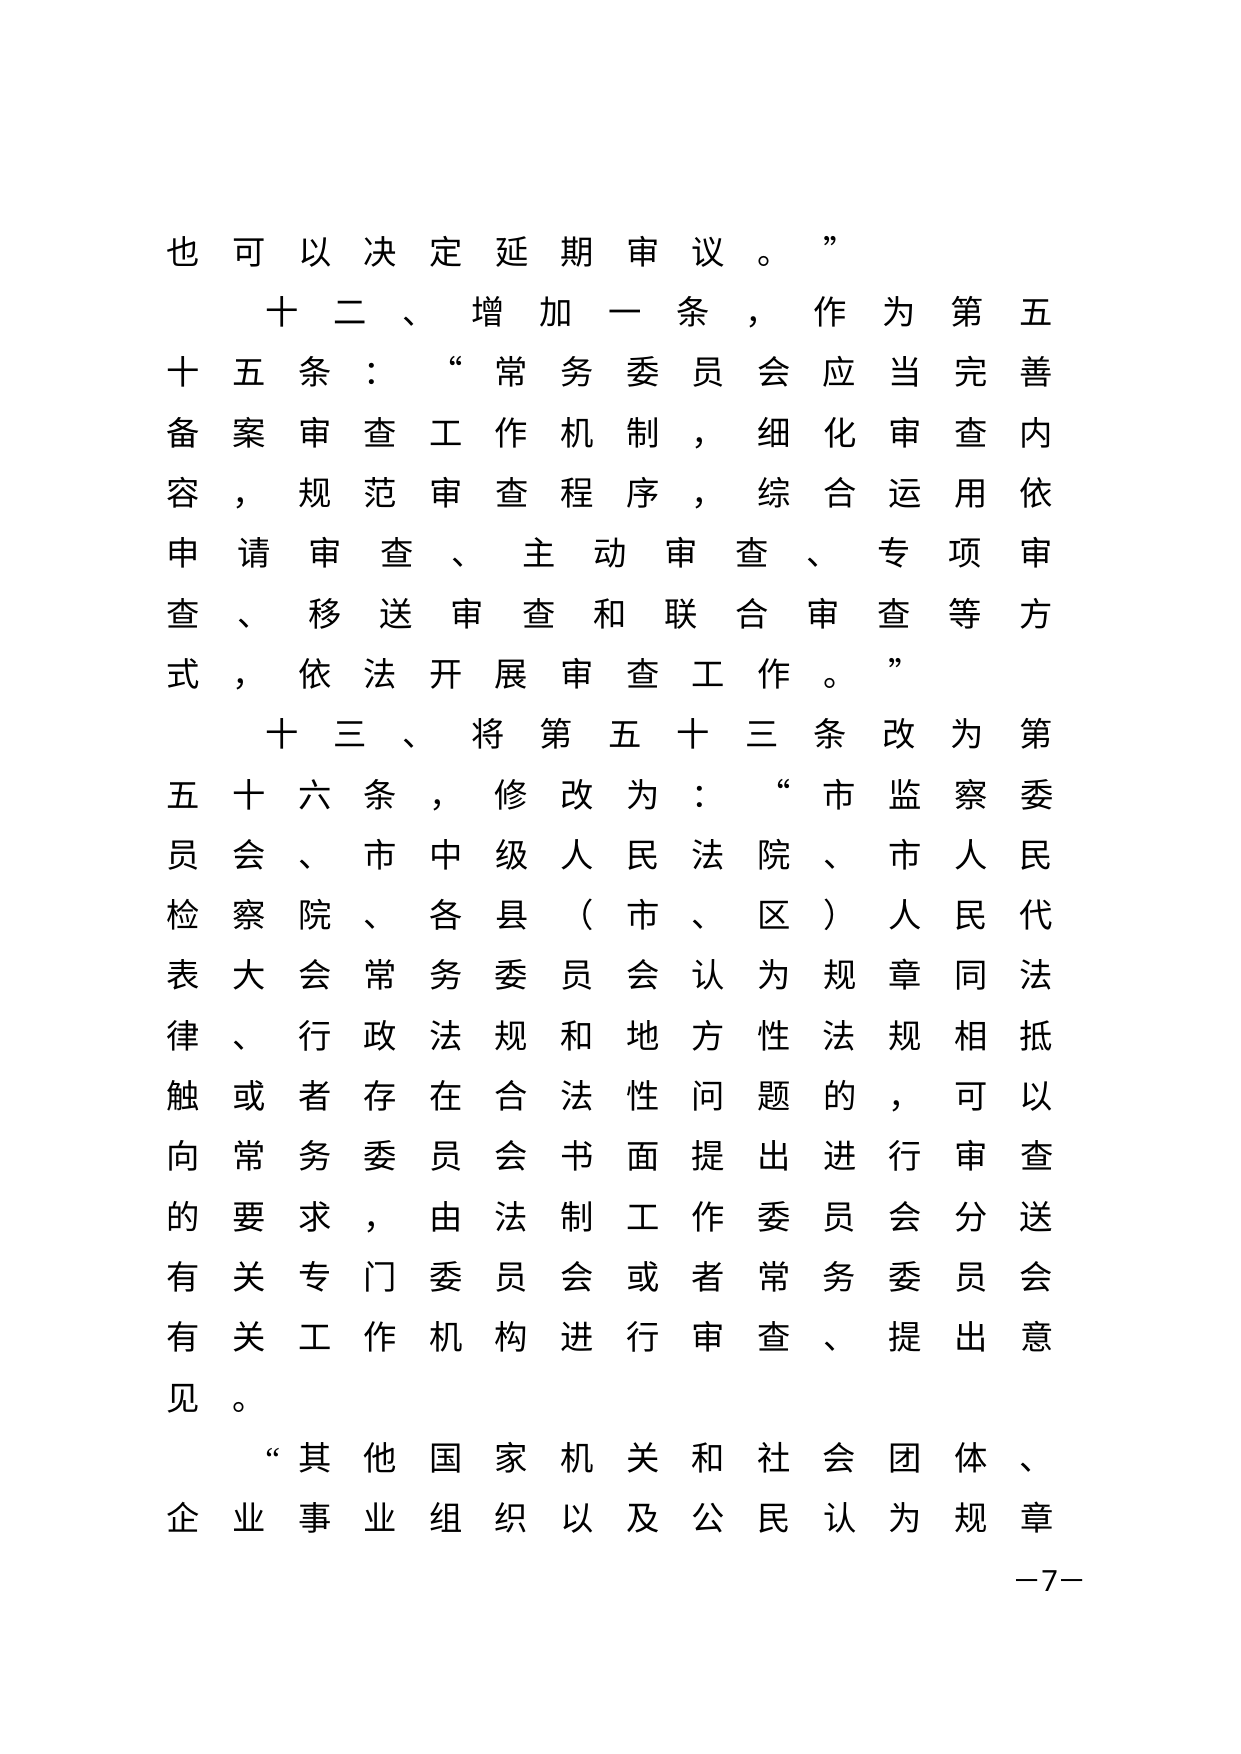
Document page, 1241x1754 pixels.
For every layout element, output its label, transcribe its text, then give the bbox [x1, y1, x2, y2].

list 十一、将第四十三条改为第四十五条，修改为：“法规案搁置审议满两年的，或者因暂不付表决经过两年没有再次列入常务委员会会议议程审议的，主任会议可以决定终止审议，并向常务委员会报告；必要时，主任会议也可以决定延期审议。” [167, 219, 1085, 280]
list “其他国家机关和社会团体、企业事业组织以及公民认为规章同法律、行政法规和地方性法规相抵触的，可以向常务委员会书面提出进行审查的建议，由法制工作委员会进行研究，提出意见；必要时，送有关专门委员会或者常务委员会有关工作机构审查，提出审查意见。 [167, 1426, 1085, 1546]
list 十三、将第五十三条改为第五十六条，修改为：“市监察委员会、市中级人民法院、市人民检察院、各县（市、区）人民代表大会常务委员会认为规章同法律、行政法规和地方性法规相抵触或者存在合法性问题的，可以向常务委员会书面提出进行审查的要求，由法制工作委员会分送有关专门委员会或者常务委员会有关工作机构进行审查、提出意见。 [167, 702, 1085, 1426]
list 十二、增加一条，作为第五十五条：“常务委员会应当完善备案审查工作机制，细化审查内容，规范审查程序，综合运用依申请审查、主动审查、专项审查、移送审查和联合审查等方式，依法开展审查工作。” [167, 280, 1085, 702]
